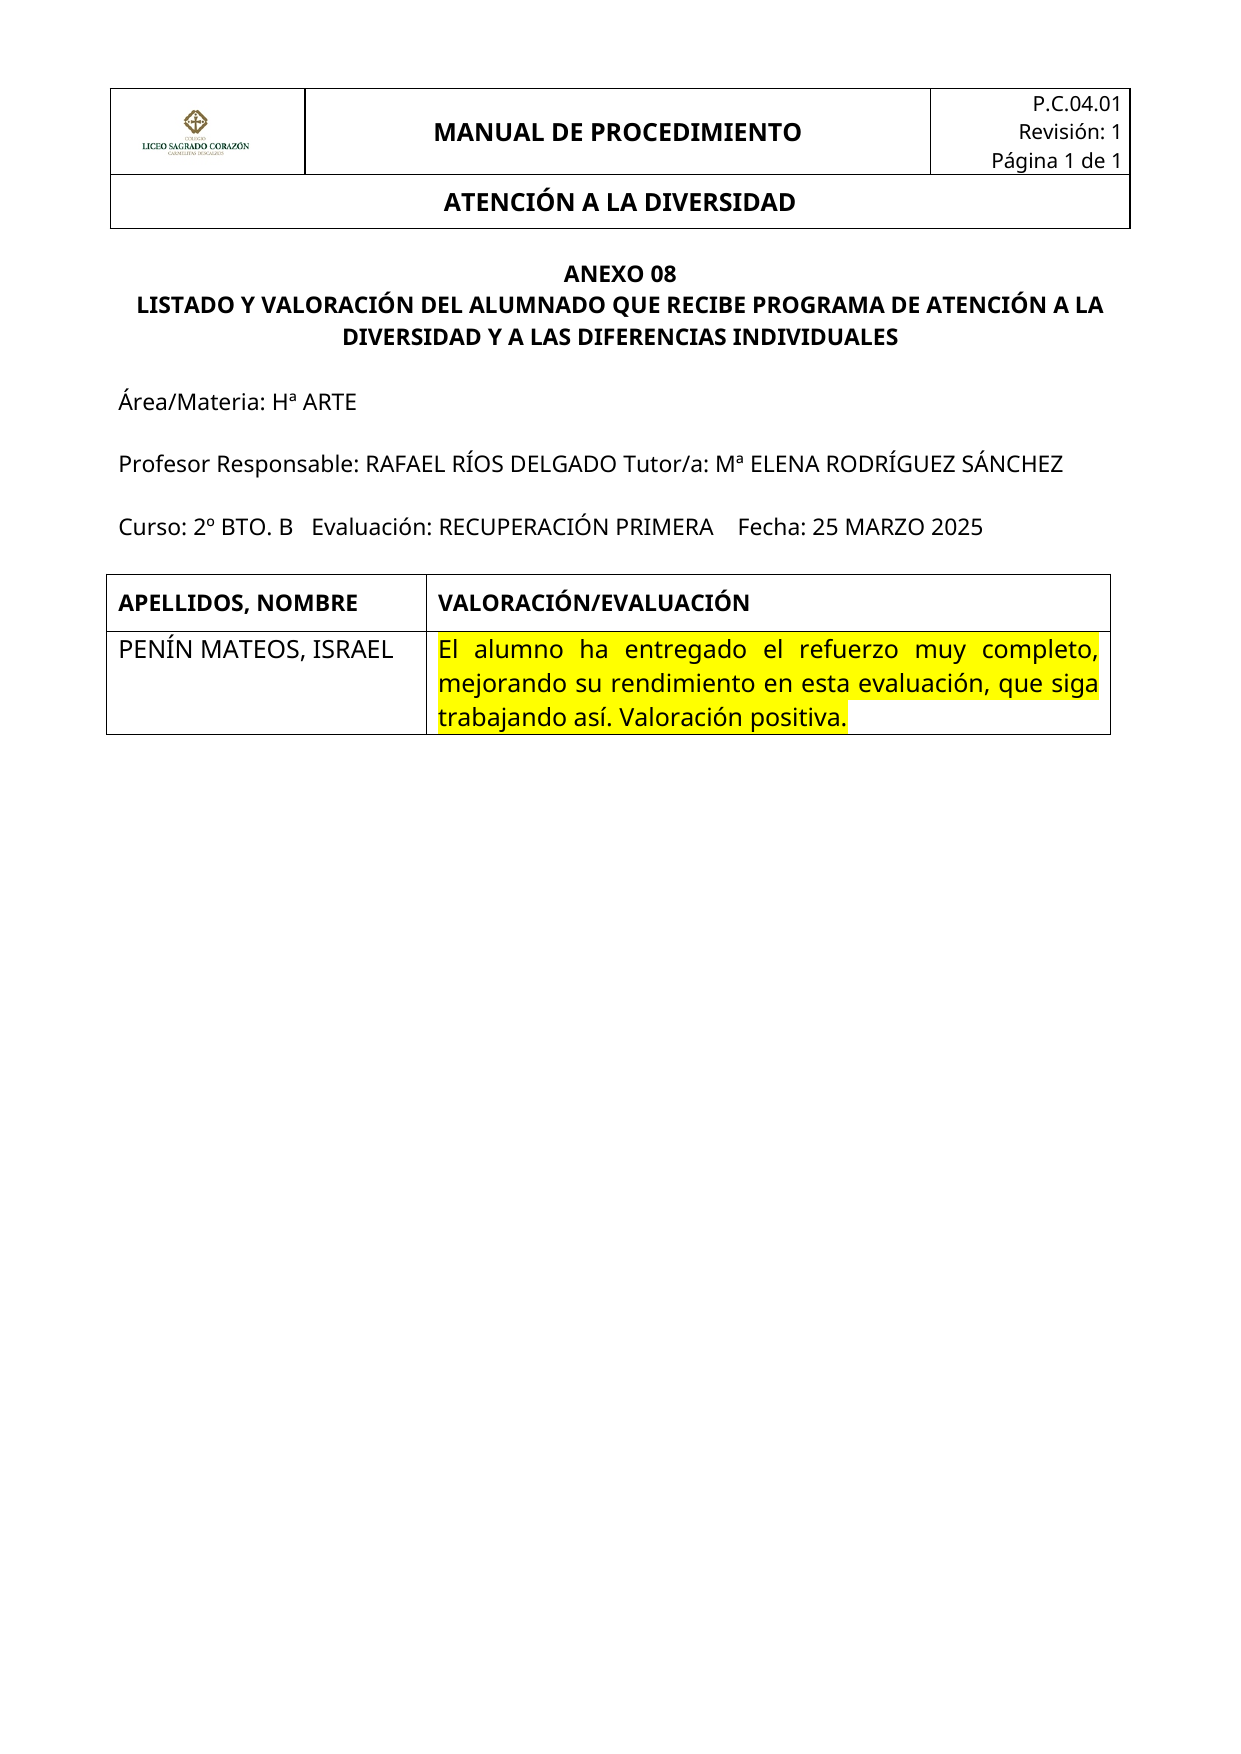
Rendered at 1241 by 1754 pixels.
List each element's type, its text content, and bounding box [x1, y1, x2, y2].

table_cell PENÍN MATEOS, ISRAEL [107, 632, 426, 734]
text Curso: 2º BTO. B Evaluación: RECUPERACIÓN PRIMERA Fecha: 25 MARZO 2025 [118, 511, 1122, 542]
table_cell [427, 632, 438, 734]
text Área/Materia: Hª ARTE [118, 386, 1122, 417]
table_header APELLIDOS, NOMBRE [107, 575, 426, 631]
table_cell El alumno ha entregado el refuerzo muy completo, mejorando su rendimiento en esta evaluación, que siga trabajando así. Valoración positiva. [848, 632, 1110, 734]
text LISTADO Y VALORACIÓN DEL ALUMNADO QUE RECIBE PROGRAMA DE ATENCIÓN A LA DIVERSIDAD Y A LAS DIFERENCIAS INDIVIDUALES [118, 289, 1122, 352]
text Profesor Responsable: RAFAEL RÍOS DELGADO Tutor/a: Mª ELENA RODRÍGUEZ SÁNCHEZ [118, 448, 1122, 480]
table_header VALORACIÓN/EVALUACIÓN [427, 575, 1110, 631]
picture [138, 91, 252, 172]
text ANEXO 08 [118, 258, 1122, 289]
